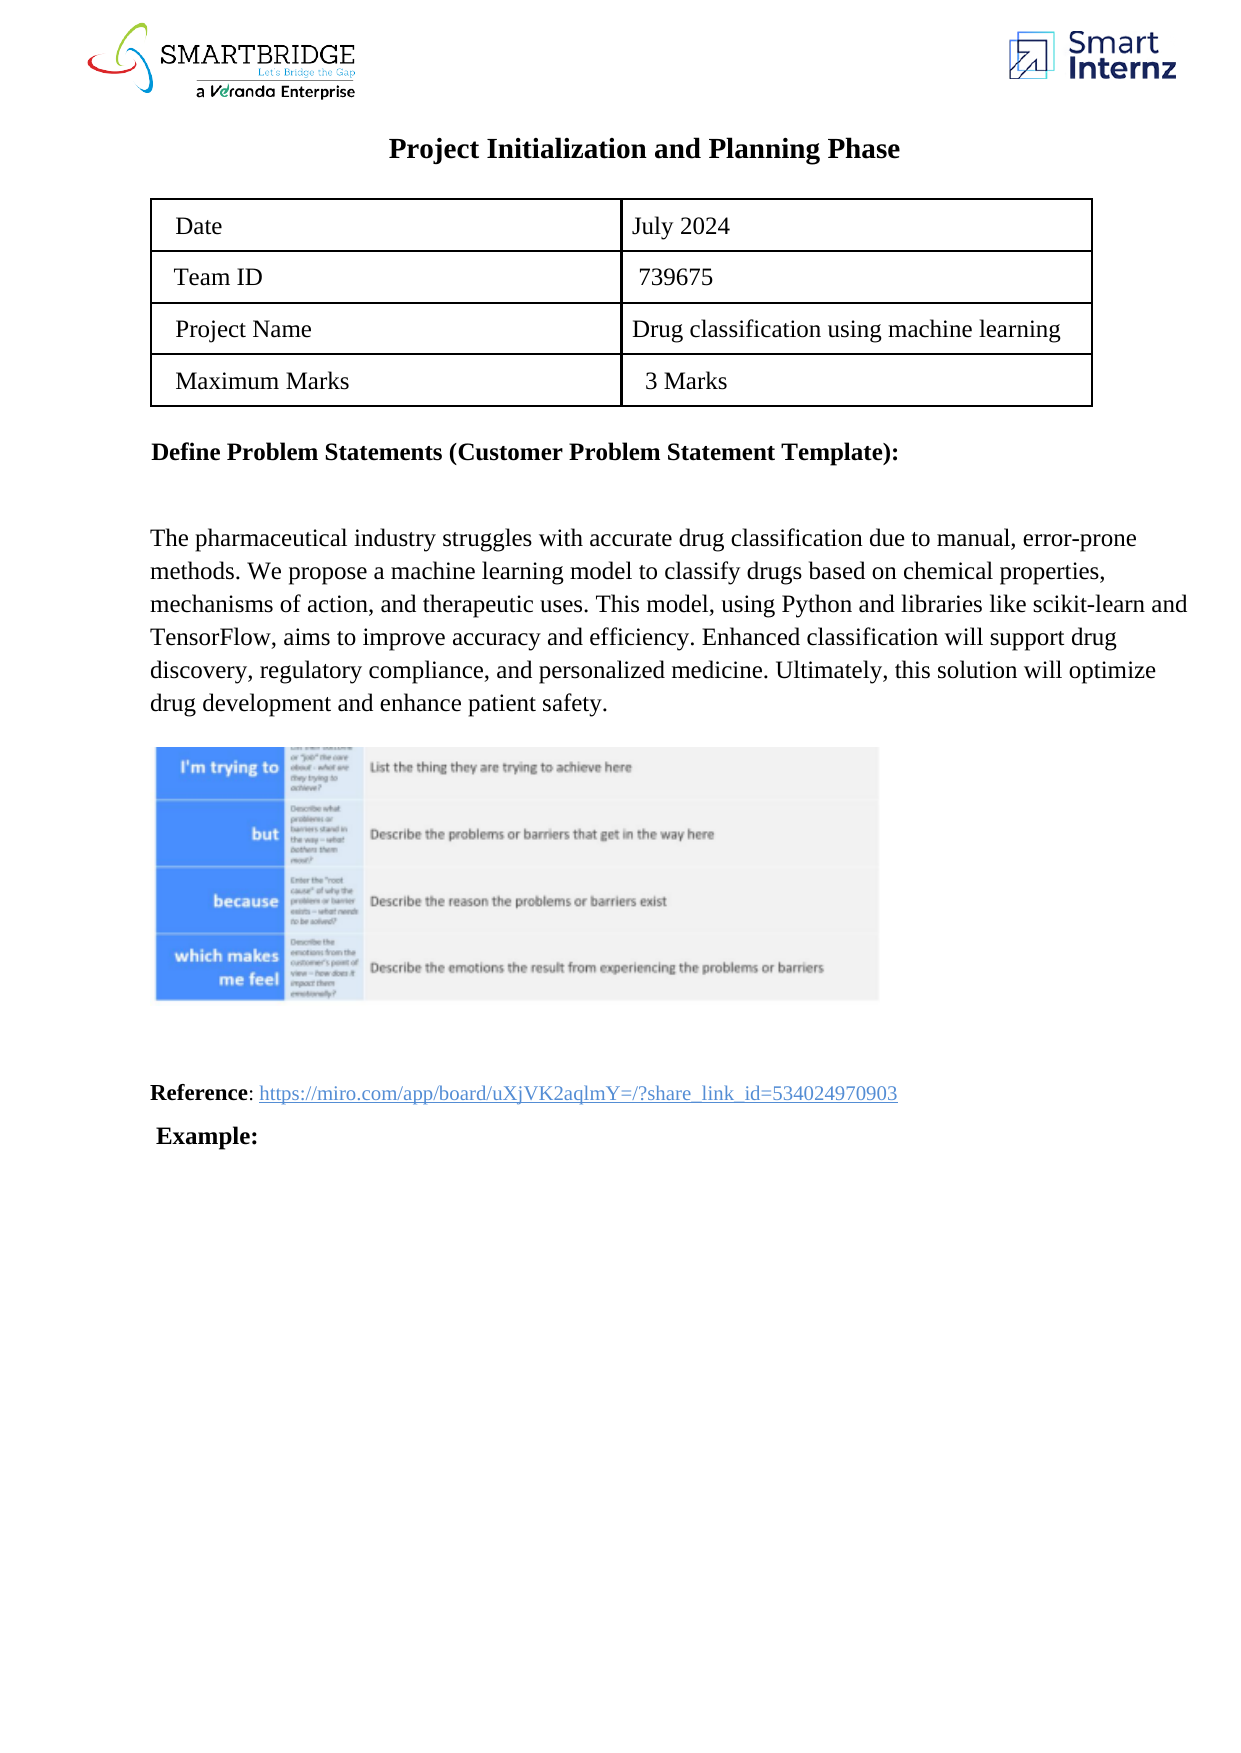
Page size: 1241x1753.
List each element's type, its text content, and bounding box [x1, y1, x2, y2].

table_cell Team ID [152, 252, 620, 302]
text The pharmaceutical industry struggles with accurate drug classification due to manual, error-prone methods. We propose a machine learning model to classify drugs based on chemical properties, mechanisms of action, and therapeutic uses. This model, using Python and libraries like scikit-learn and TensorFlow, aims to improve accuracy and efficiency. Enhanced classification will support drug discovery, regulatory compliance, and personalized medicine. Ultimately, this solution will optimize drug development and enhance patient safety. [150, 523, 1198, 717]
picture [73, 0, 370, 122]
table_cell Maximum Marks [152, 355, 620, 405]
table_cell 3 Marks [623, 355, 1091, 405]
text Reference: https://miro.com/app/board/uXjVK2aqlmY=/?share_link_id=534024970903 [150, 1083, 1091, 1105]
table_cell Drug classification using machine learning [623, 304, 1091, 353]
table_header July 2024 [623, 200, 1091, 250]
text Example: [150, 1124, 1091, 1149]
picture [150, 747, 881, 1006]
table_header Date [152, 200, 620, 250]
table_cell Project Name [152, 304, 620, 353]
picture [1004, 31, 1181, 79]
text Project Initialization and Planning Phase [150, 131, 1198, 165]
table_cell 739675 [623, 252, 1091, 302]
text Define Problem Statements (Customer Problem Statement Template): [151, 437, 1198, 466]
